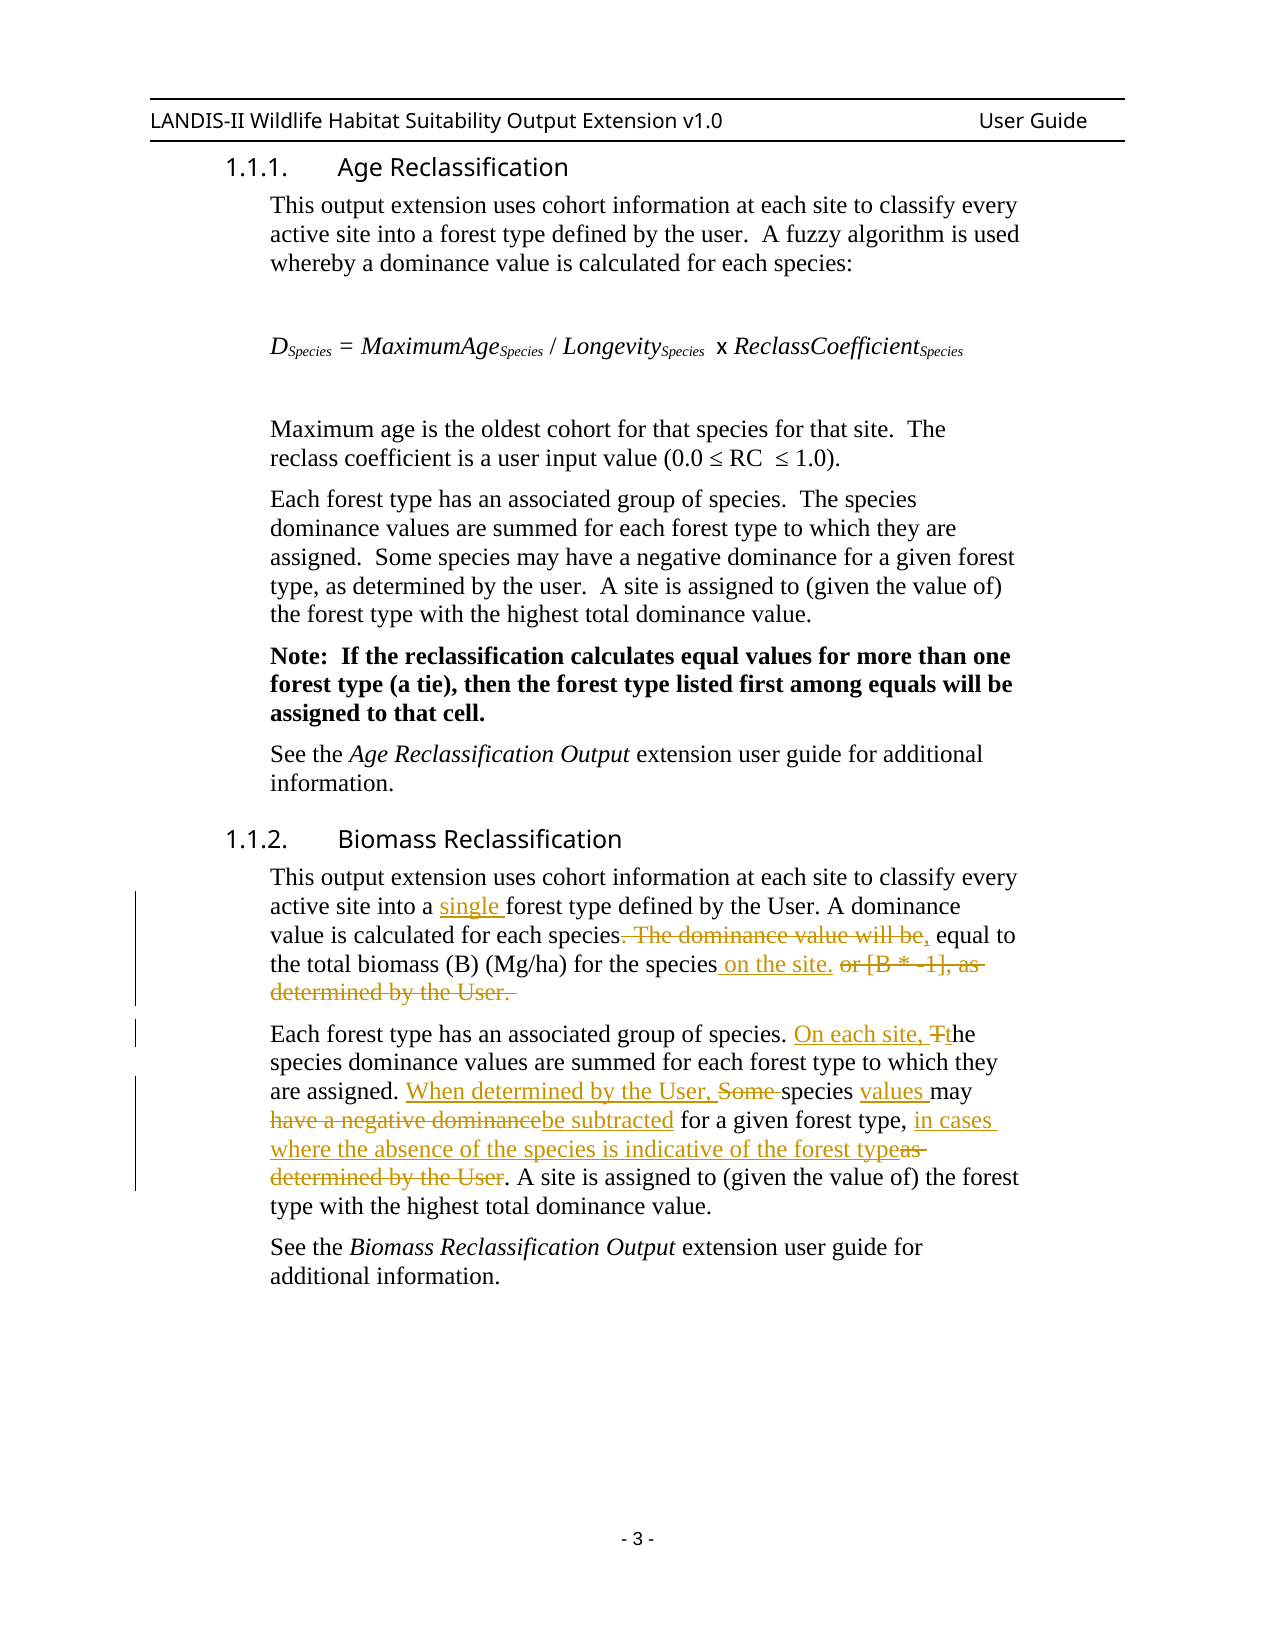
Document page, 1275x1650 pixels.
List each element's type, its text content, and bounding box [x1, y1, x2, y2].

subtitle Biomass Reclassification [225, 822, 1125, 856]
text Note: If the reclassification calculates equal values for more than one forest type (a tie), then the forest type listed first among equals will be assigned to that cell. [270, 641, 1020, 727]
subtitle Age Reclassification [225, 150, 1125, 184]
text This output extension uses cohort information at each site to classify every active site into a forest type defined by the user. A fuzzy algorithm is used whereby a dominance value is calculated for each species: [270, 190, 1020, 277]
text See the Age Reclassification Output extension user guide for additional information. [270, 739, 1020, 797]
text Maximum age is the oldest cohort for that species for that site. The reclass coefficient is a user input value (0.0 ≤ RC ≤ 1.0). [270, 414, 1020, 472]
text DSpecies = MaximumAgeSpecies / LongevitySpecies x ReclassCoefficientSpecies [270, 330, 1020, 361]
text Each forest type has an associated group of species. The species dominance values are summed for each forest type to which they are assigned. Some species may have a negative dominance for a given forest type, as determined by the user. A site is assigned to (given the value of) the forest type with the highest total dominance value. [270, 484, 1020, 628]
text See the Biomass Reclassification Output extension user guide for additional information. [270, 1232, 1020, 1290]
text Each forest type has an associated group of species. he species dominance values are summed for each forest type to which they are assigned. species may for a given forest type, . A site is assigned to (given the value of) the forest type with the highest total dominance value. [270, 1019, 1020, 1220]
text This output extension uses cohort information at each site to classify every active site into a forest type defined by the User. A dominance value is calculated for each species equal to the total biomass (B) (Mg/ha) for the species [270, 862, 1020, 1006]
